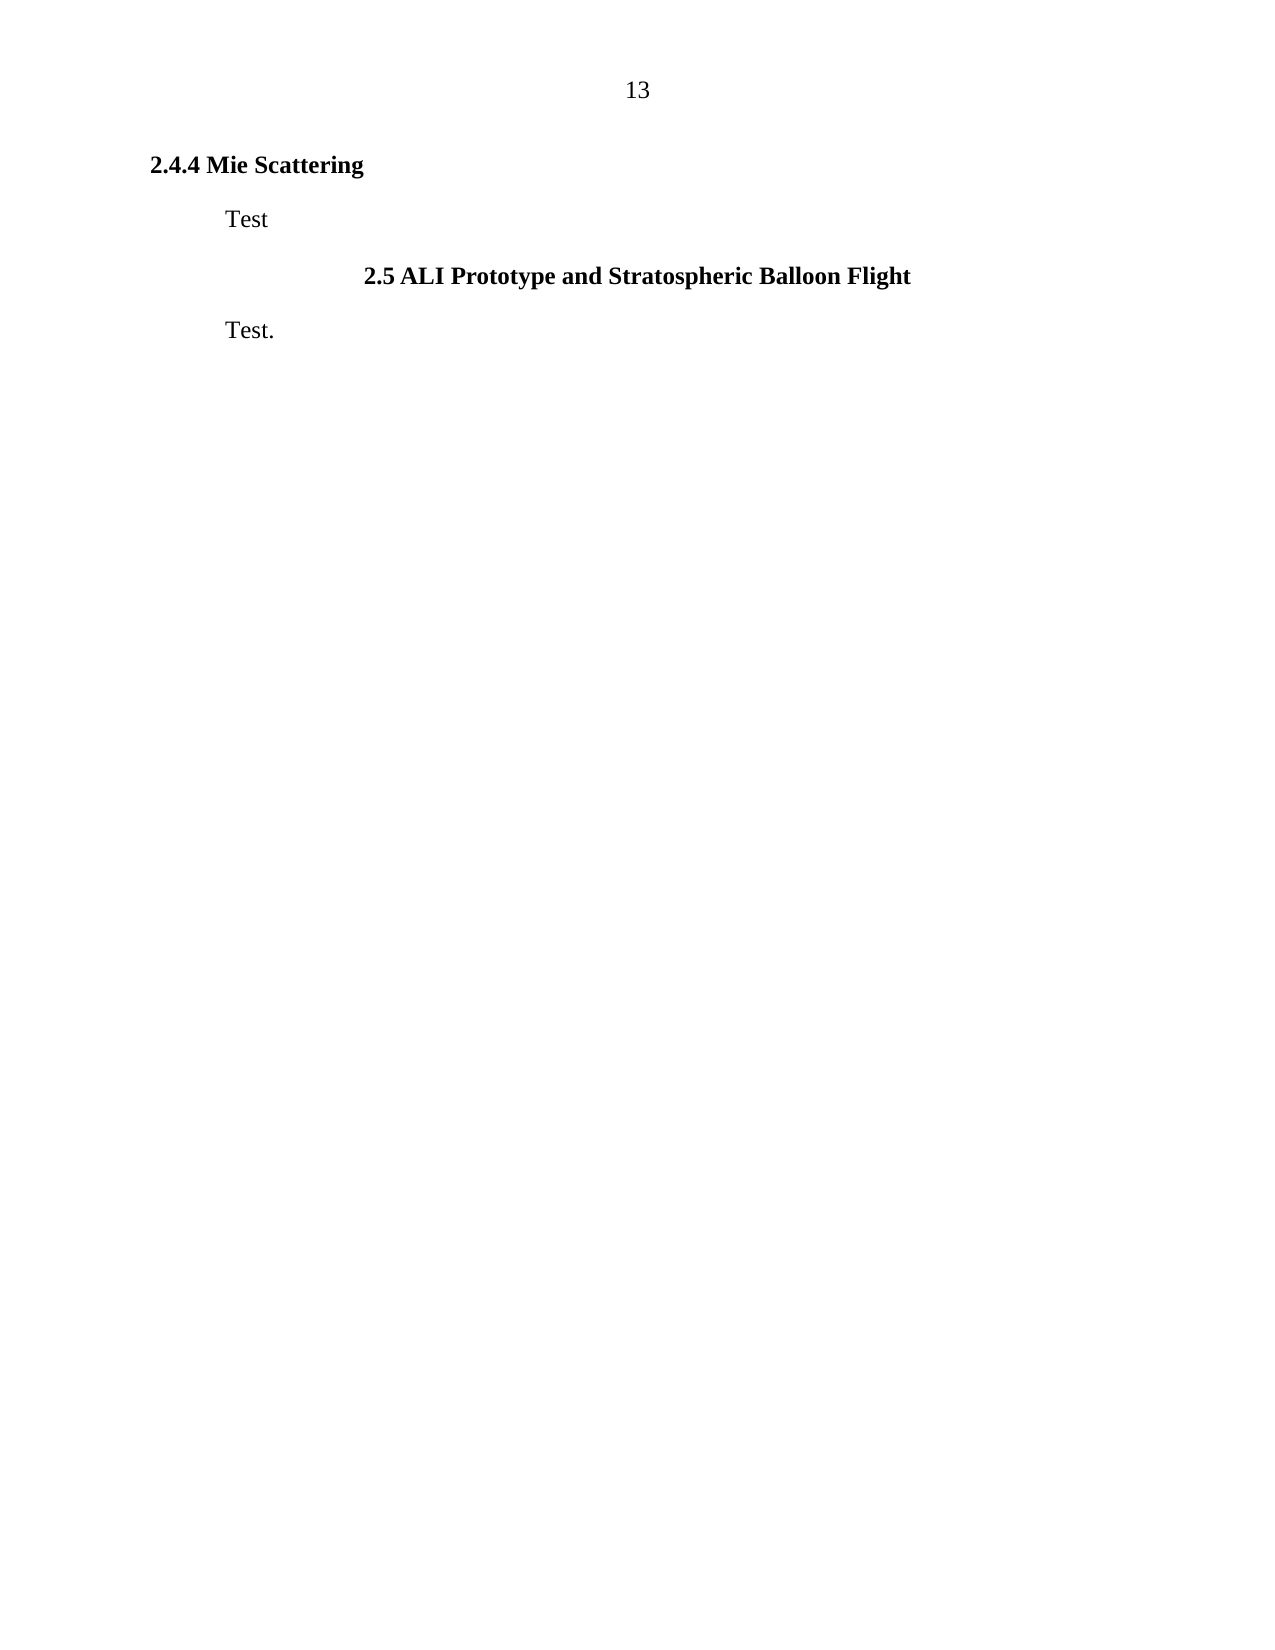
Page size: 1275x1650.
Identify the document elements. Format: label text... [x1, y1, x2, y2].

subtitle 2.5 ALI Prototype and Stratospheric Balloon Flight [150, 261, 1125, 290]
text Test. [150, 315, 1125, 344]
subtitle 2.4.4 Mie Scattering [150, 150, 1125, 179]
text Test [150, 204, 1125, 232]
